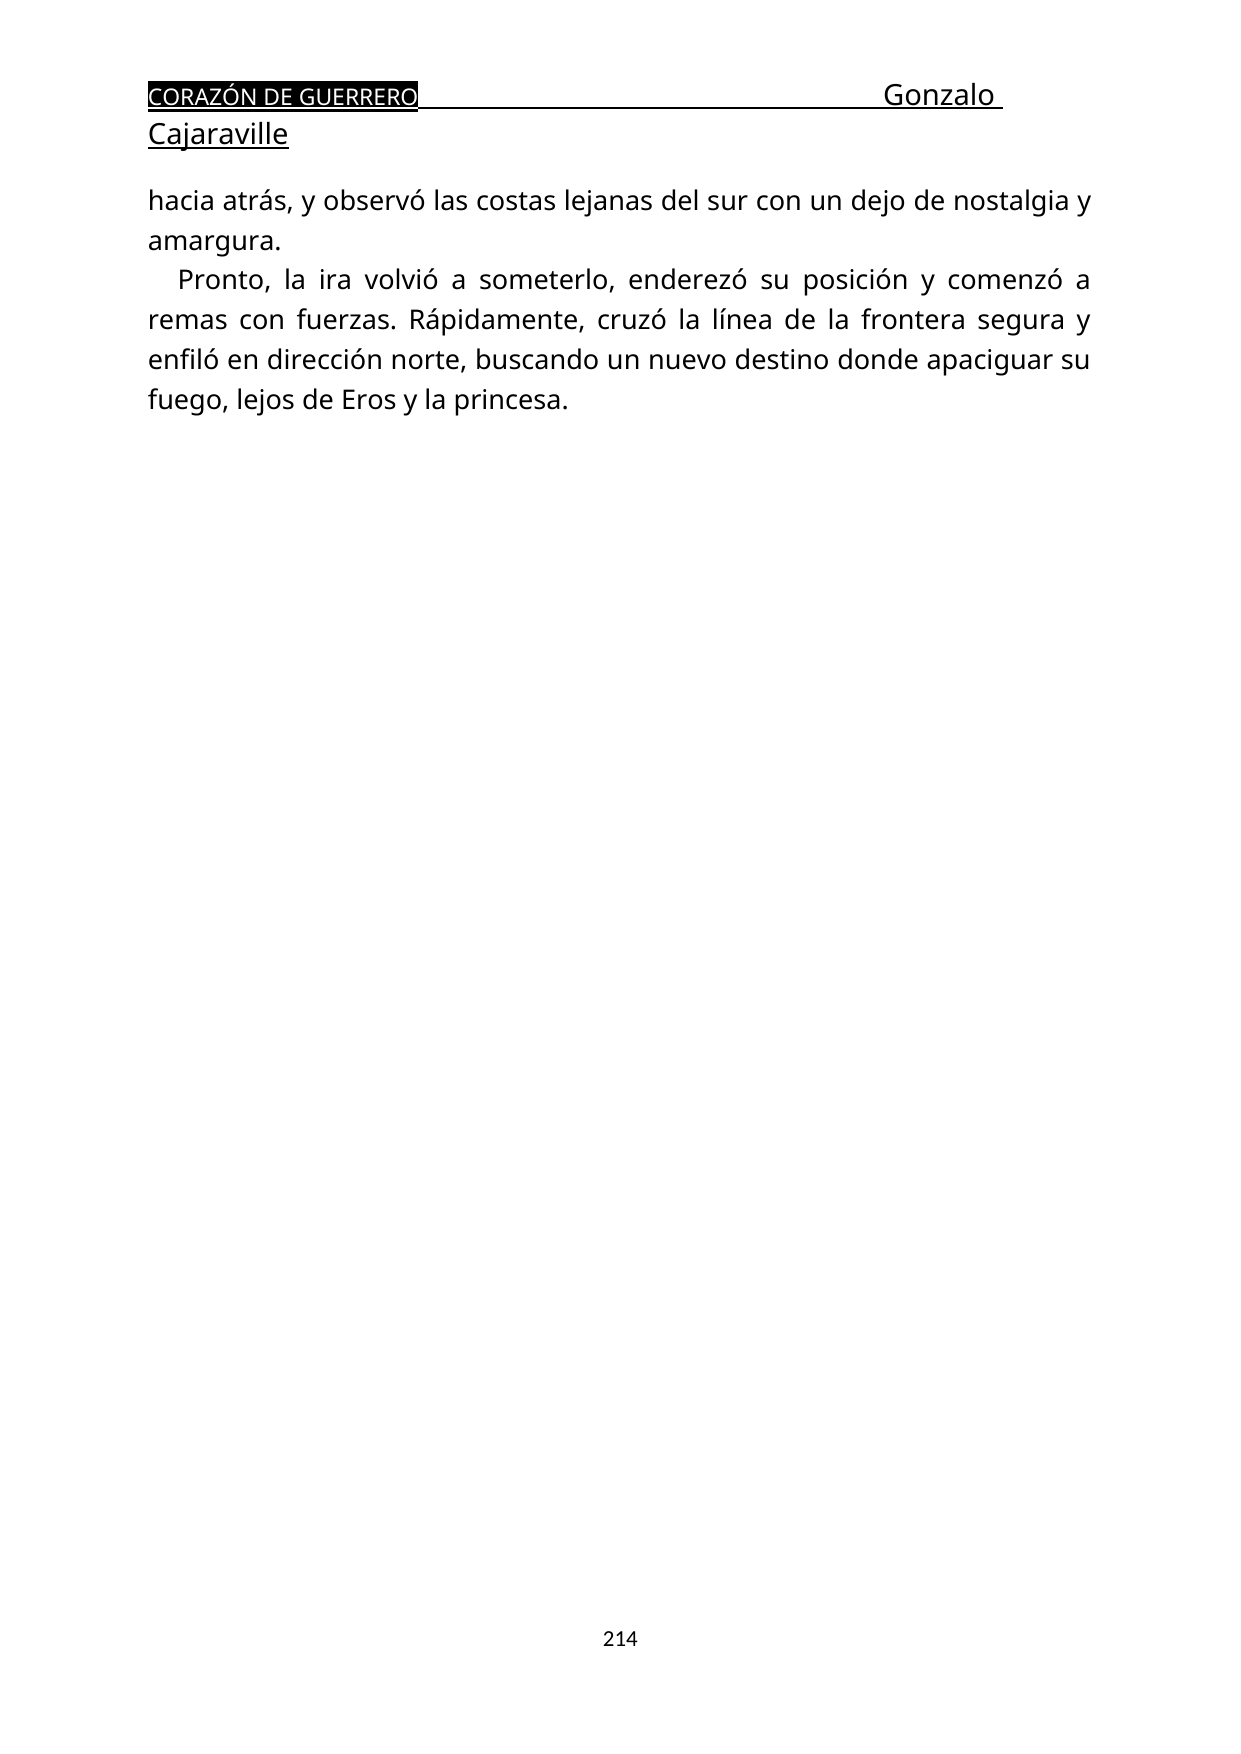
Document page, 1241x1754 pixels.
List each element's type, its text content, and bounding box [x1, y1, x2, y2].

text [148, 181, 1092, 258]
text Pronto, la ira volvió a someterlo, enderezó su posición y comenzó a remas con fuerzas. Rápidamente, cruzó la línea de la frontera segura y enfiló en dirección norte, buscando un nuevo destino donde apaciguar su fuego, lejos de Eros y la princesa. [148, 261, 1092, 417]
